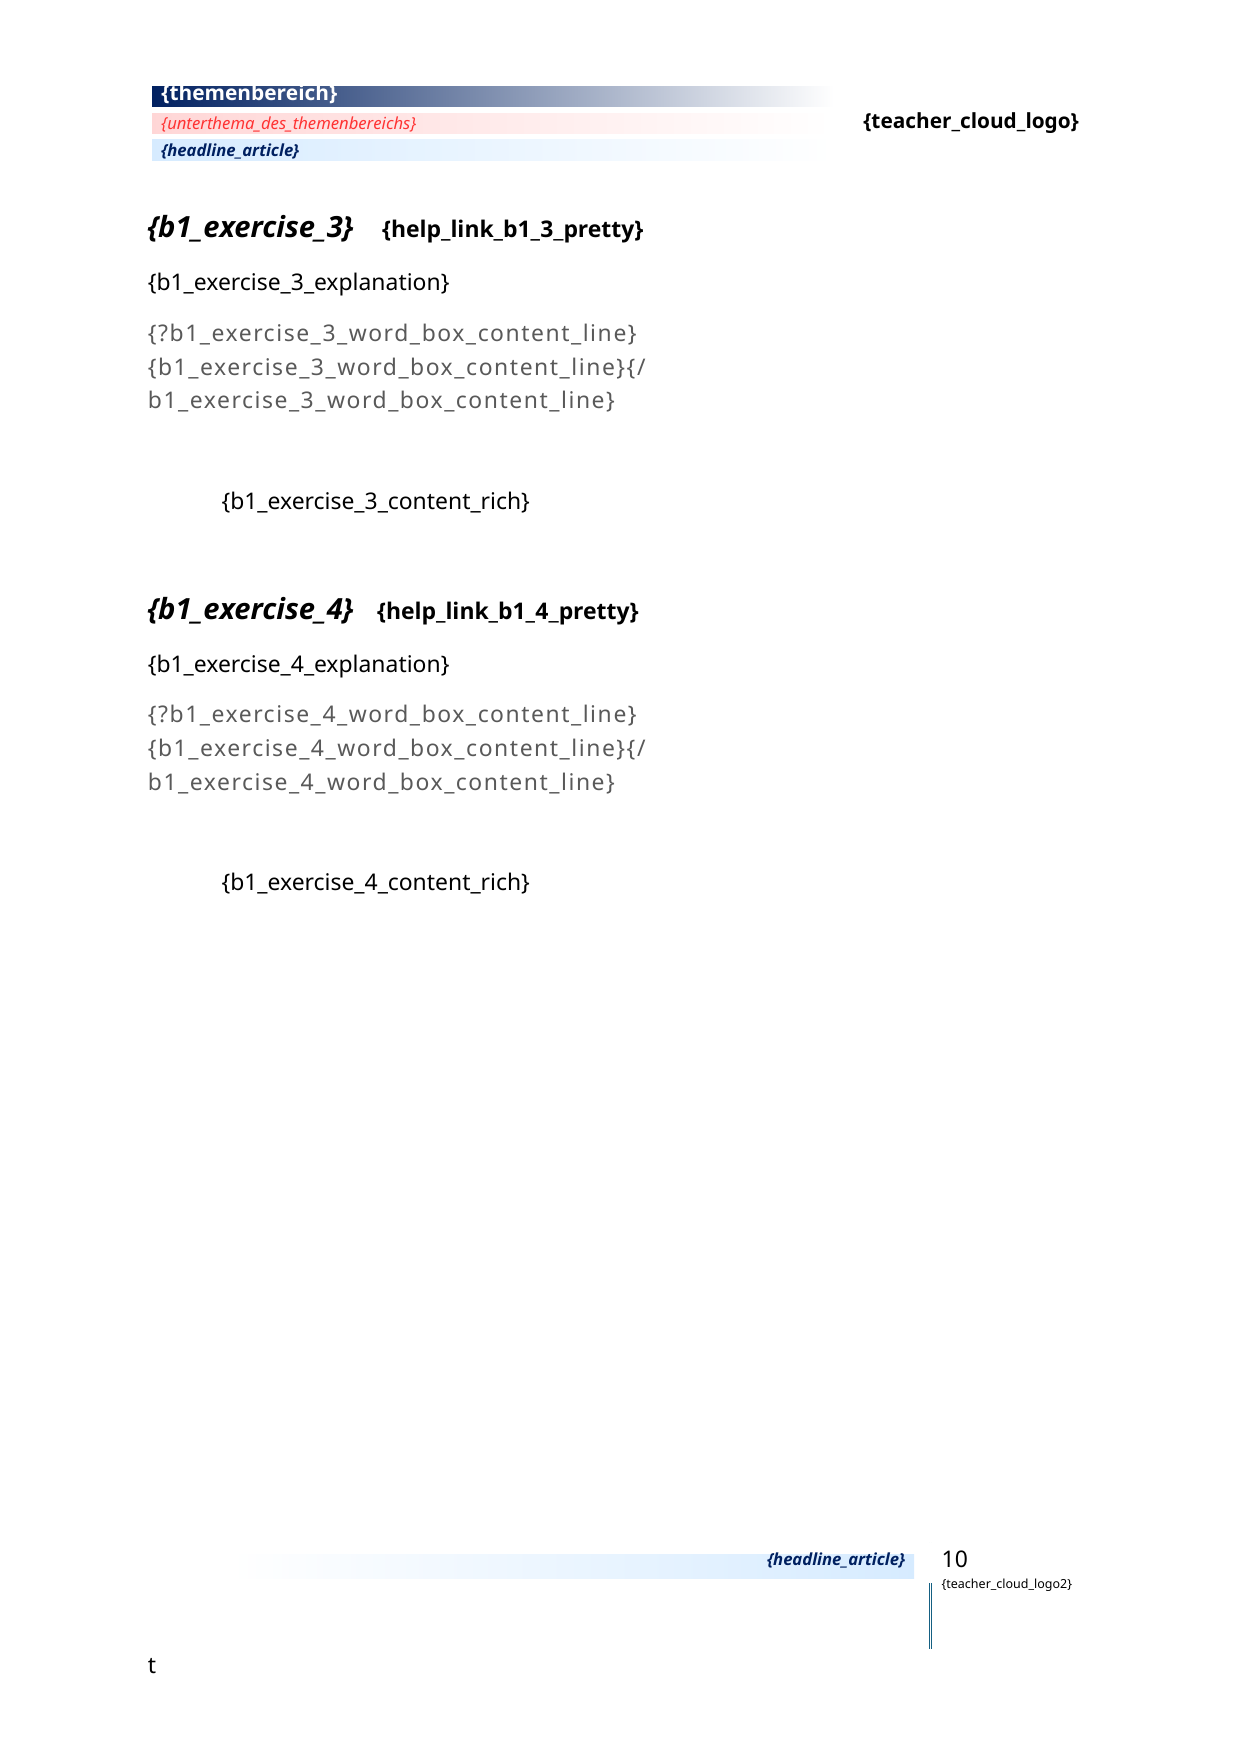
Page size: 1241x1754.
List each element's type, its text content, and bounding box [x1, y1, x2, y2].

text {b1_exercise_3} {help_link_b1_3_pretty} [148, 207, 1093, 246]
text {?b1_exercise_4_word_box_content_line}{b1_exercise_4_word_box_content_line}{/b1_exercise_4_word_box_content_line} [148, 698, 1093, 797]
text {?b1_exercise_3_word_box_content_line}{b1_exercise_3_word_box_content_line}{/b1_exercise_3_word_box_content_line} [148, 317, 1093, 415]
text {b1_exercise_4} {help_link_b1_4_pretty} [148, 588, 1093, 628]
text {b1_exercise_4_explanation} [148, 647, 1093, 679]
text {b1_exercise_3_explanation} [148, 266, 1093, 297]
text {b1_exercise_3_content_rich} [221, 485, 1093, 516]
text {b1_exercise_4_content_rich} [221, 866, 1093, 897]
